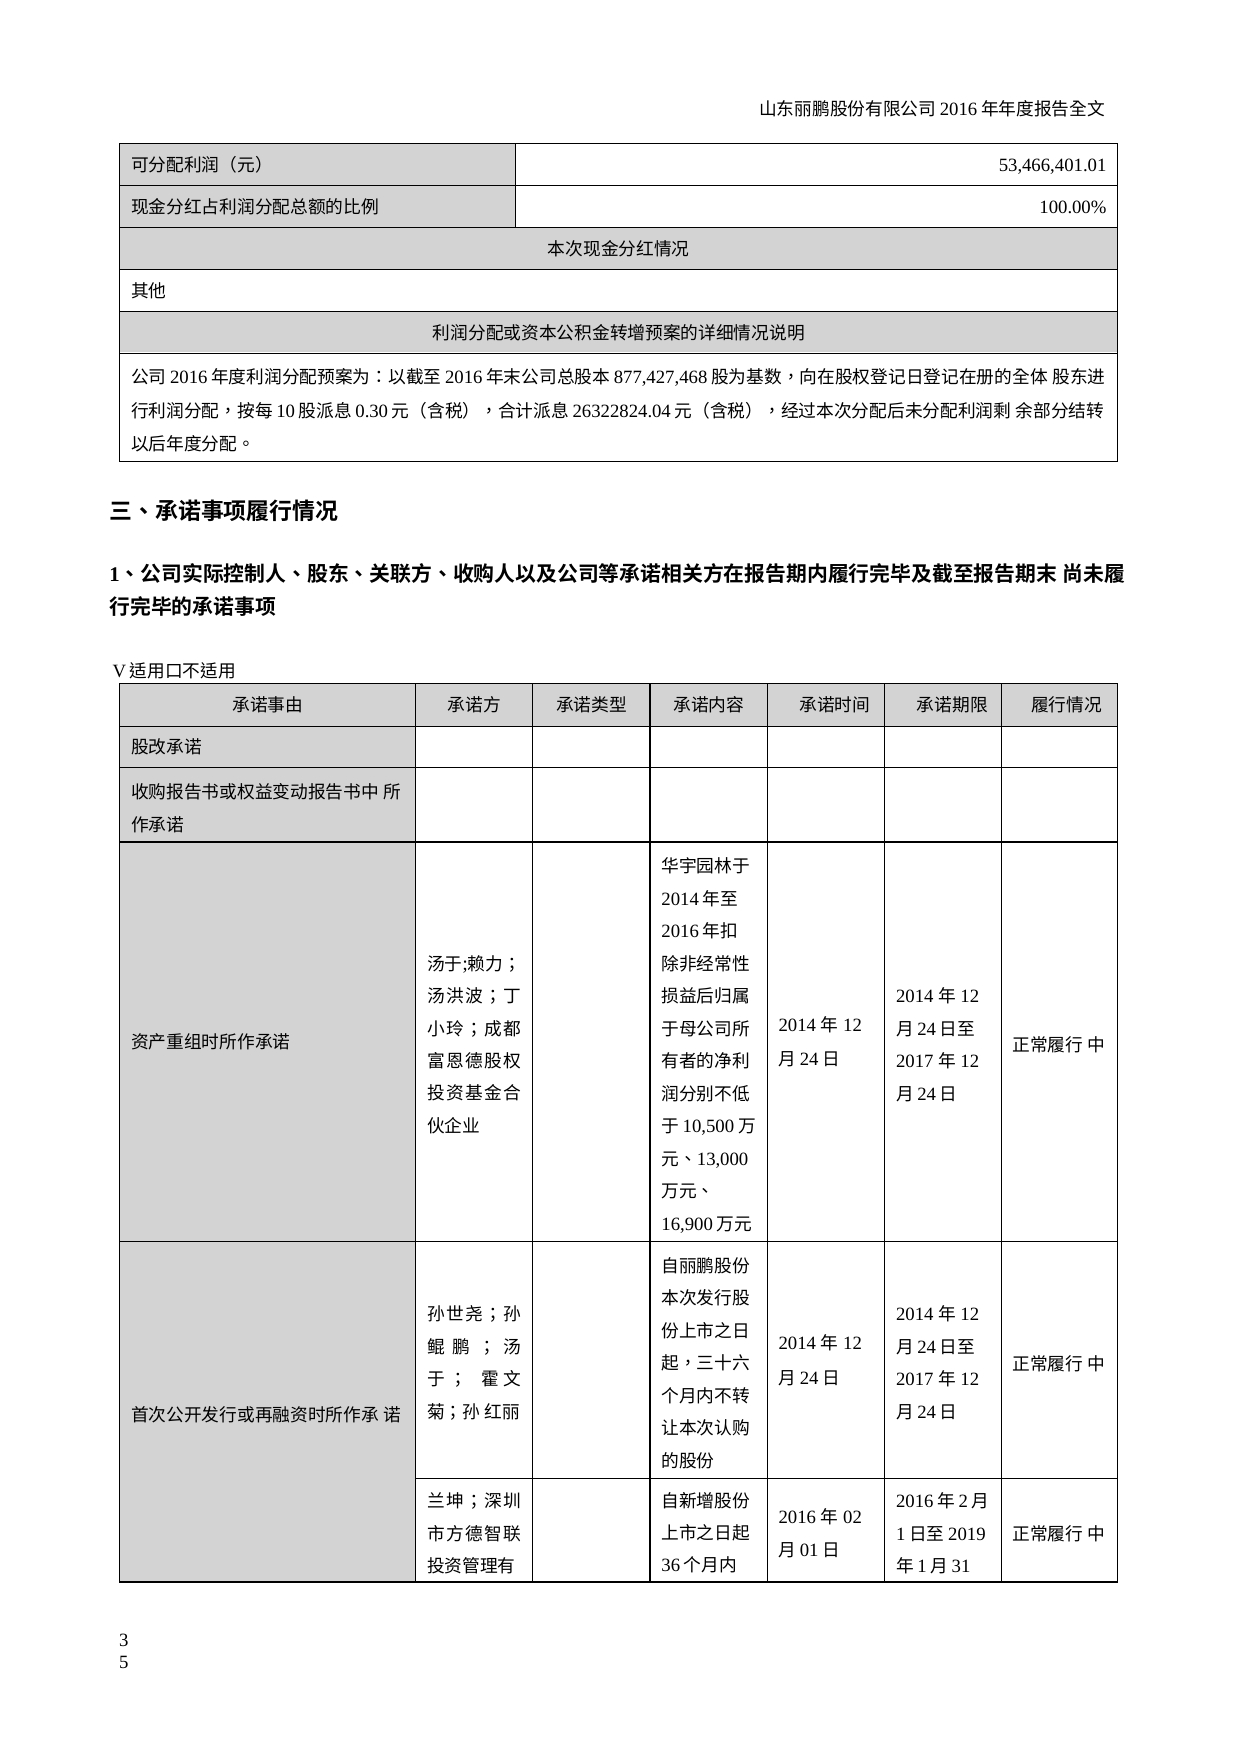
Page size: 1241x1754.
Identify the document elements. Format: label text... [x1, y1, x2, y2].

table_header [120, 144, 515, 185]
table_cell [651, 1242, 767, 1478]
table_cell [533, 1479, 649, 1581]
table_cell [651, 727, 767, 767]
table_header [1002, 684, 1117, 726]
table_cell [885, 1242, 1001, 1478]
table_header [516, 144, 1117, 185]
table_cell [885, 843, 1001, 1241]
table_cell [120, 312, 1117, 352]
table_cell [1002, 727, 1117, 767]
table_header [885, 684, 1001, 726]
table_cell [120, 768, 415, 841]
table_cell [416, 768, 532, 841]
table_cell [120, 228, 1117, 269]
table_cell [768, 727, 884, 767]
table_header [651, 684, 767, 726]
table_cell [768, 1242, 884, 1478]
text 1、公司实际控制人、股东、关联方、收购人以及公司等承诺相关方在报告期内履行完毕及截至报告期末 尚未履行完毕的承诺事项 [109, 555, 1128, 621]
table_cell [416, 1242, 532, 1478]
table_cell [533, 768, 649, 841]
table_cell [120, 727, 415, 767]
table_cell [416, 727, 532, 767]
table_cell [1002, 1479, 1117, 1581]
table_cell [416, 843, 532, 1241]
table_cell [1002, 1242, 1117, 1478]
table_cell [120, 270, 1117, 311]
text 三、承诺事项履行情况 [109, 495, 1128, 526]
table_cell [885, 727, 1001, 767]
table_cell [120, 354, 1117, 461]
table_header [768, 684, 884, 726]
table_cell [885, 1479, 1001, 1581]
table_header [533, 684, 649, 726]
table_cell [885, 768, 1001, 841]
text V适用口不适用 [112, 659, 1128, 683]
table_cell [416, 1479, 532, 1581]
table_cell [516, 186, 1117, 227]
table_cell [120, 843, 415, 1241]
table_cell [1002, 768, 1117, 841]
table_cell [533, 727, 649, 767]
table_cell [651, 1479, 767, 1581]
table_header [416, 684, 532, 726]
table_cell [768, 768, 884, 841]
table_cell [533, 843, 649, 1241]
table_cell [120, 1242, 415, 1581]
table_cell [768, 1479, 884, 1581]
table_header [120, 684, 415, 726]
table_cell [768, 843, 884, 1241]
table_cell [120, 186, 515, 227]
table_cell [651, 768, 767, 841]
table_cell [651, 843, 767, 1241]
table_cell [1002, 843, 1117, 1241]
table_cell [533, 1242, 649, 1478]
